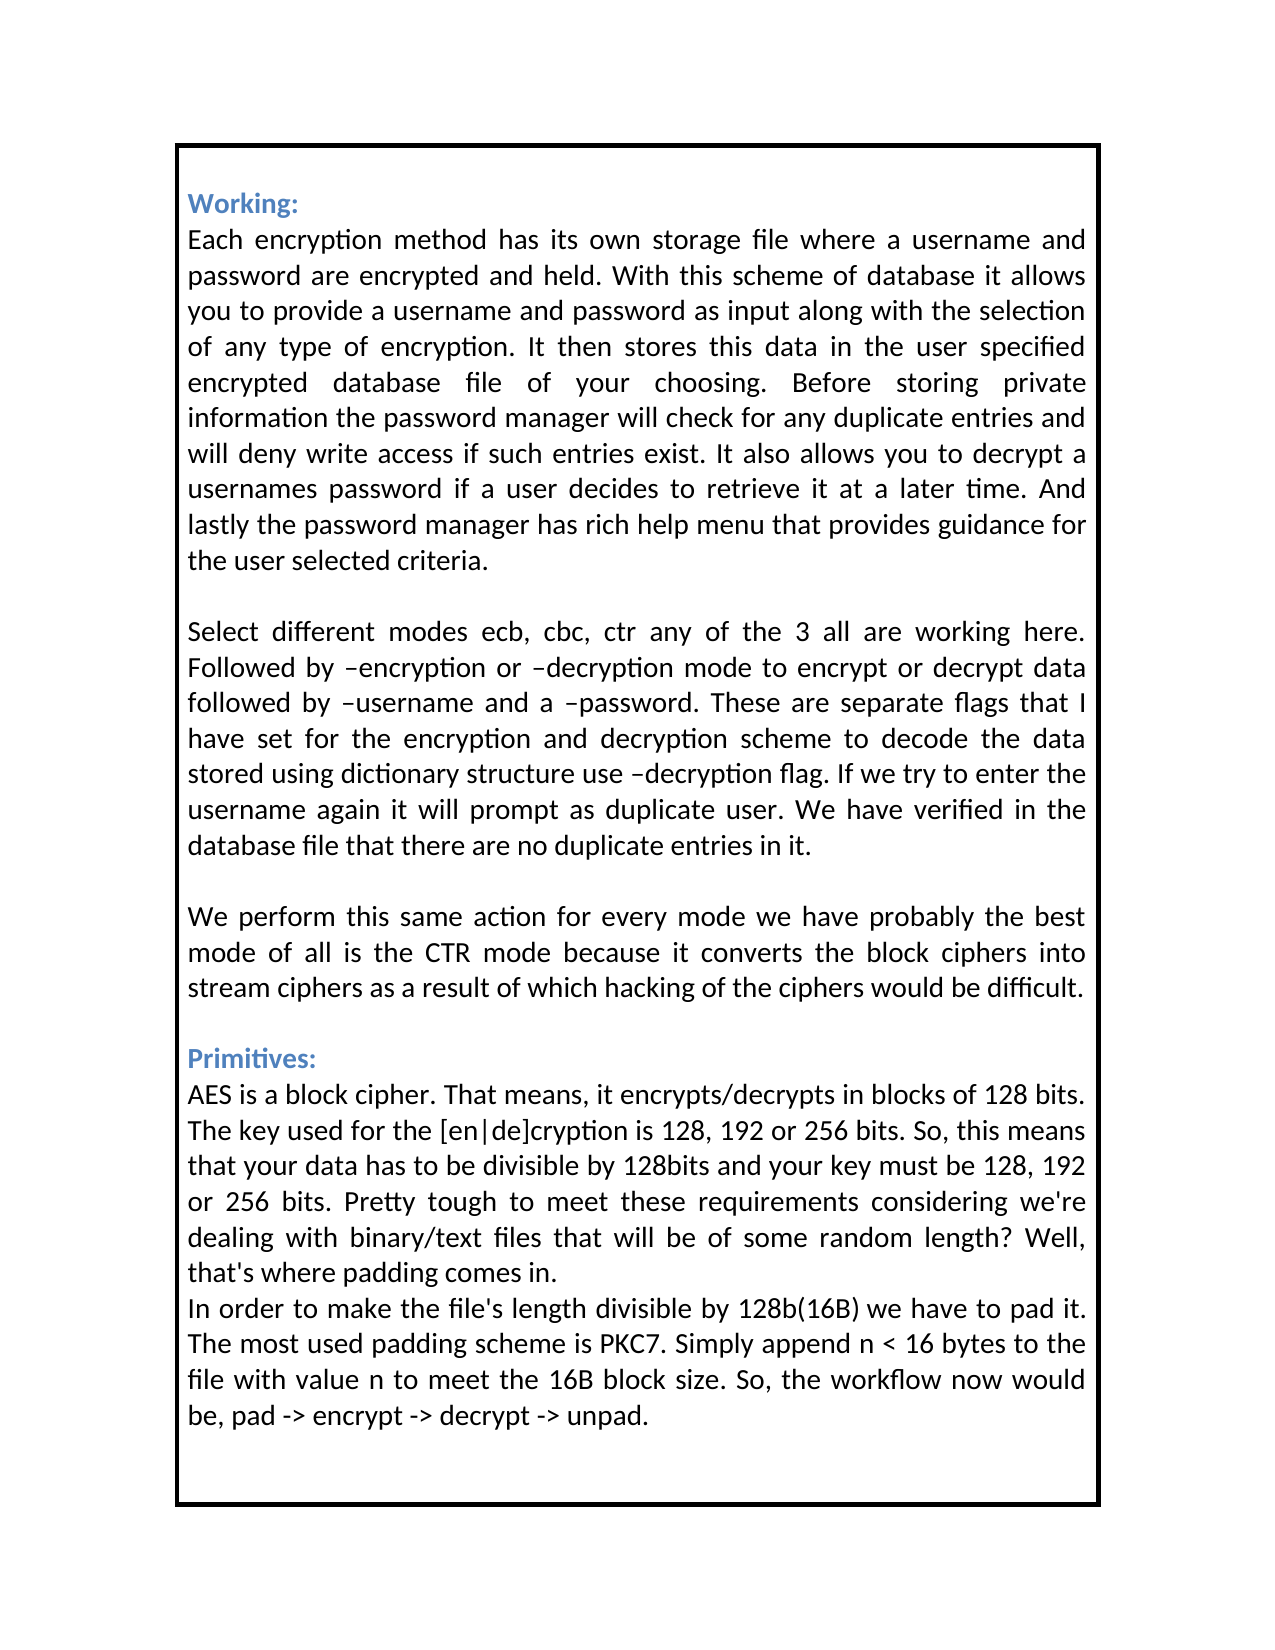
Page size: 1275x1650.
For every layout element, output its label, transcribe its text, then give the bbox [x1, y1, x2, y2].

text AES is a block cipher. That means, it encrypts/decrypts in blocks of 128 bits. The key used for the [en|de]cryption is 128, 192 or 256 bits. So, this means that your data has to be divisible by 128bits and your key must be 128, 192 or 256 bits. Pretty tough to meet these requirements considering we're dealing with binary/text files that will be of some random length? Well, that's where padding comes in. [187, 1076, 1087, 1290]
text In order to make the file's length divisible by 128b(16B) we have to pad it. The most used padding scheme is PKC7. Simply append n < 16 bytes to the file with value n to meet the 16B block size. So, the workflow now would be, pad -> encrypt -> decrypt -> unpad. [187, 1290, 1087, 1432]
text Each encryption method has its own storage file where a username and password are encrypted and held. With this scheme of database it allows you to provide a username and password as input along with the selection of any type of encryption. It then stores this data in the user specified encrypted database file of your choosing. Before storing private information the password manager will check for any duplicate entries and will deny write access if such entries exist. It also allows you to decrypt a usernames password if a user decides to retrieve it at a later time. And lastly the password manager has rich help menu that provides guidance for the user selected criteria. [187, 221, 1087, 577]
text Working: [187, 186, 1087, 221]
text Select different modes ecb, cbc, ctr any of the 3 all are working here. Followed by –encryption or –decryption mode to encrypt or decrypt data followed by –username and a –password. These are separate flags that I have set for the encryption and decryption scheme to decode the data stored using dictionary structure use –decryption flag. If we try to enter the username again it will prompt as duplicate user. We have verified in the database file that there are no duplicate entries in it. [187, 613, 1087, 862]
text Primitives: [187, 1041, 1087, 1076]
text We perform this same action for every mode we have probably the best mode of all is the CTR mode because it converts the block ciphers into stream ciphers as a result of which hacking of the ciphers would be difficult. [187, 898, 1087, 1005]
